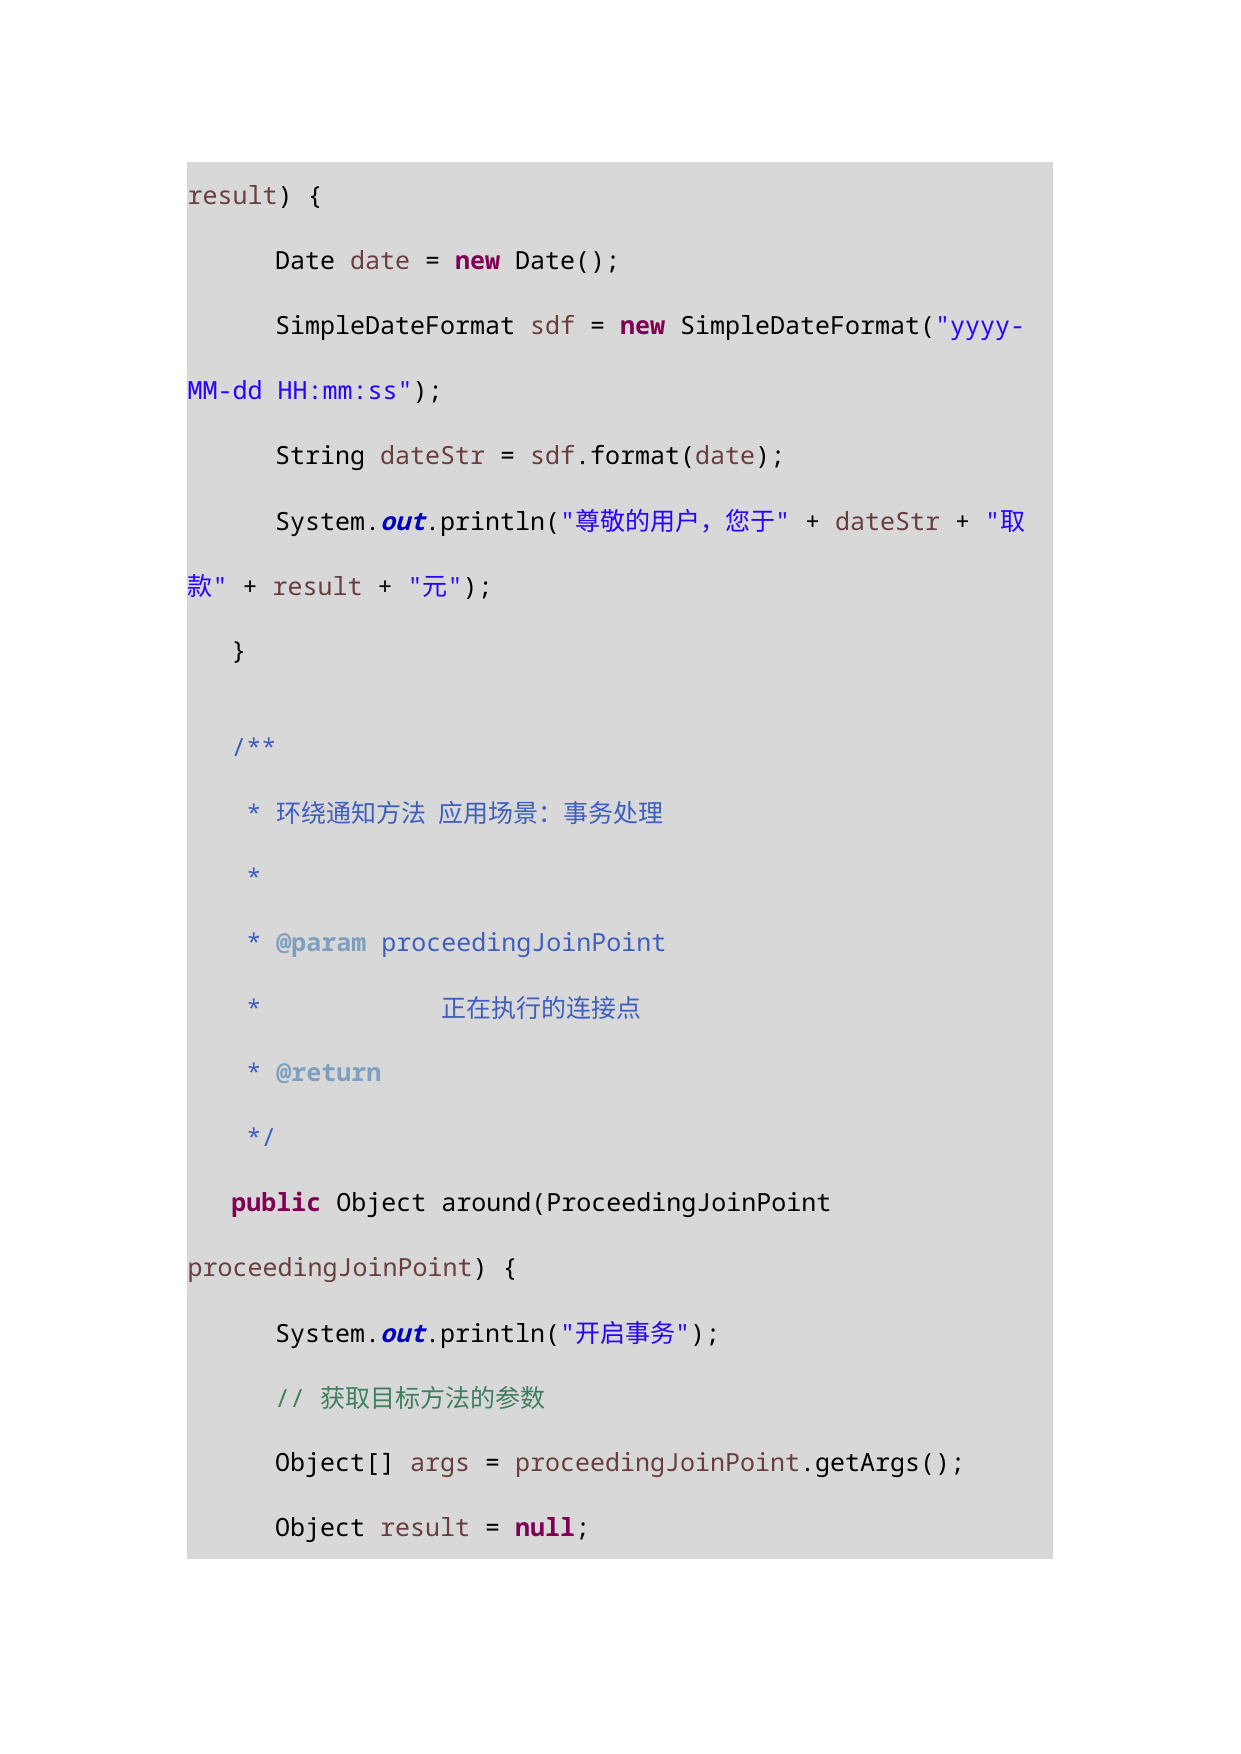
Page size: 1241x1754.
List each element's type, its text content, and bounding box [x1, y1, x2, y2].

text * @param proceedingJoinPoint [187, 909, 1053, 974]
text } [187, 617, 1053, 682]
text Date date = new Date(); [187, 227, 1053, 292]
text System.out.println("开启事务"); [187, 1299, 1053, 1364]
text * [187, 844, 1053, 909]
text Object[] args = proceedingJoinPoint.getArgs(); [187, 1429, 1053, 1494]
text * 正在执行的连接点 [187, 974, 1053, 1039]
text String dateStr = sdf.format(date); [187, 422, 1053, 487]
text * 环绕通知方法 应用场景：事务处理 [187, 779, 1053, 844]
text System.out.println("尊敬的用户，您于" + dateStr + "取款" + result + "元"); [187, 487, 1053, 617]
text */ [187, 1104, 1053, 1169]
text SimpleDateFormat sdf = new SimpleDateFormat("yyyy-MM-dd HH:mm:ss"); [187, 292, 1053, 422]
text * @return [187, 1039, 1053, 1104]
text /** [187, 714, 1053, 779]
text // 获取目标方法的参数 [187, 1364, 1053, 1429]
text Object result = null; [187, 1494, 1053, 1559]
text public Object around(ProceedingJoinPoint proceedingJoinPoint) { [187, 1169, 1053, 1299]
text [187, 162, 1053, 227]
